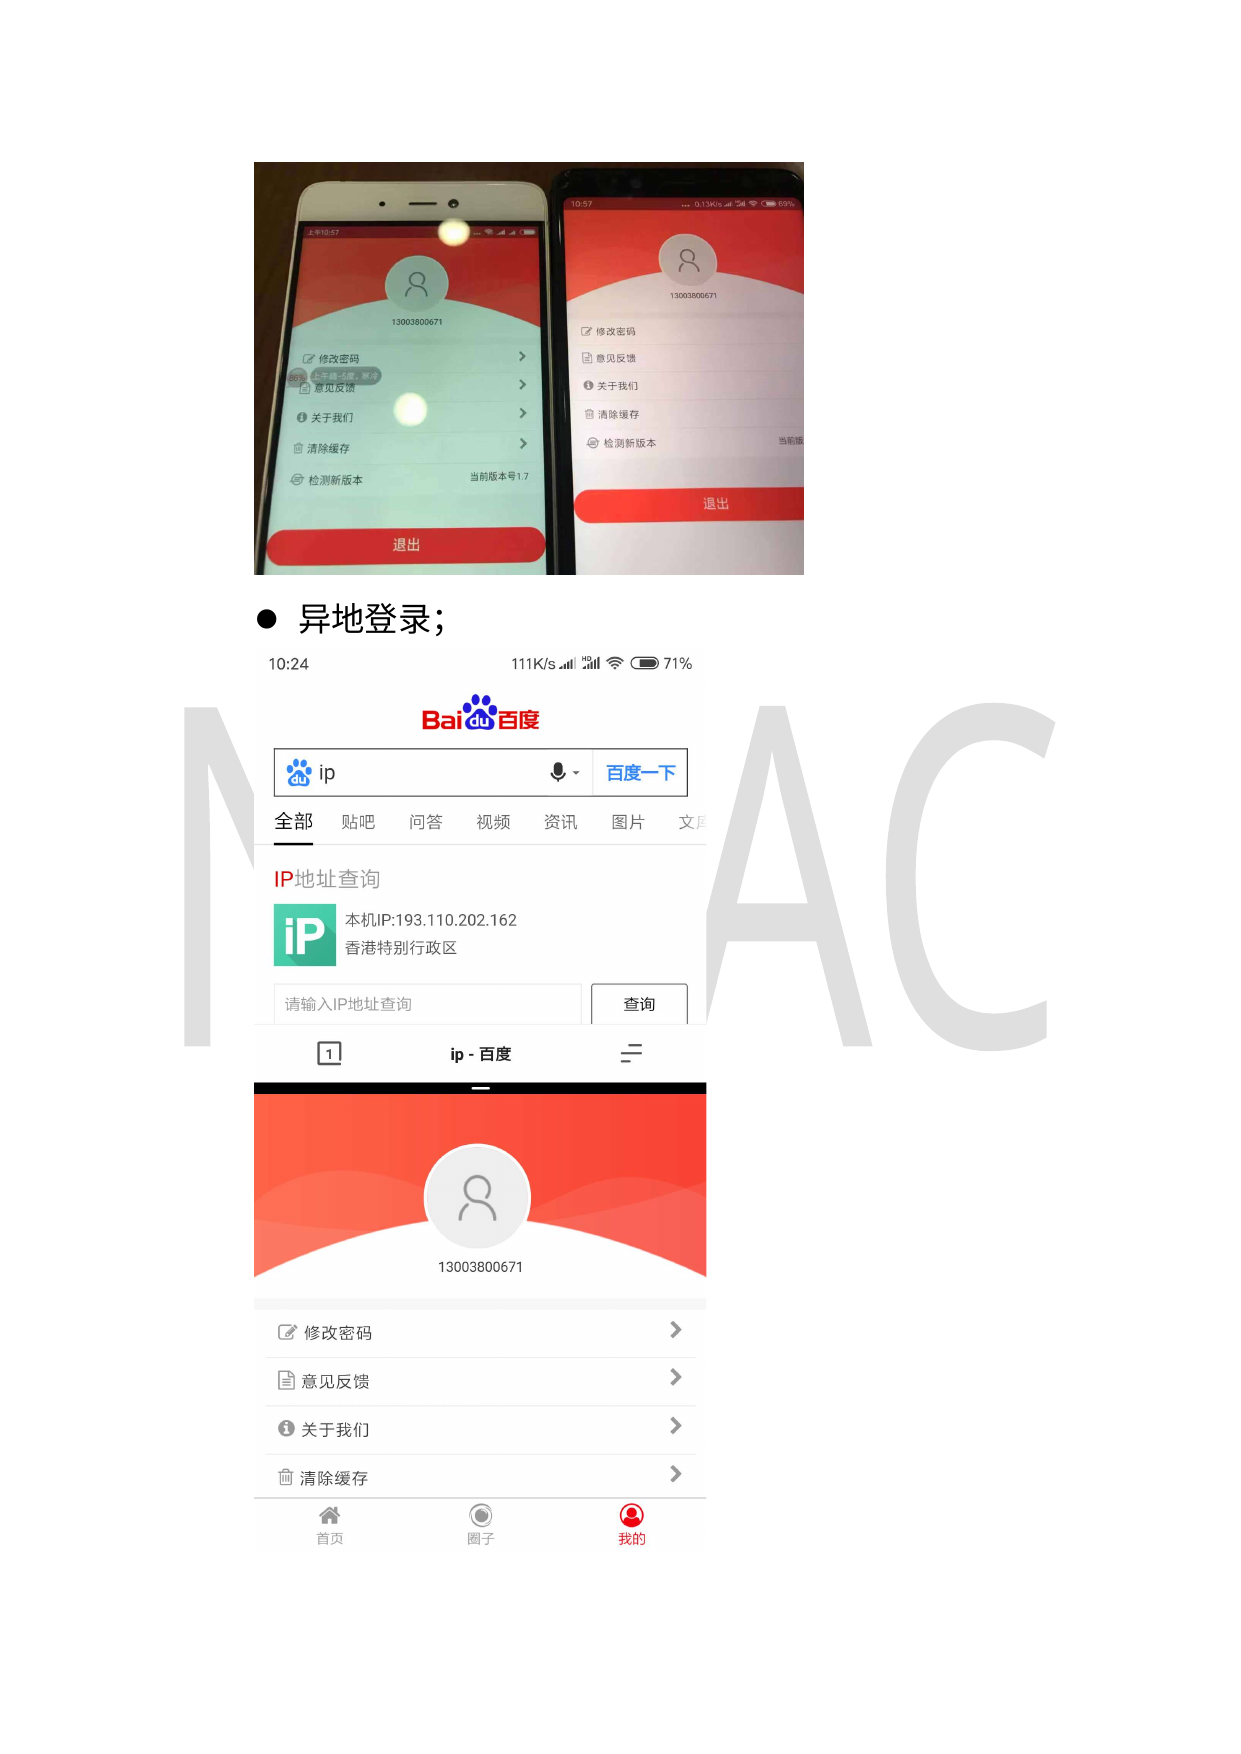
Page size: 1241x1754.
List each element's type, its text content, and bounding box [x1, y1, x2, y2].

picture [254, 649, 707, 1554]
picture [254, 162, 804, 575]
list 异地登录； [254, 584, 1053, 649]
